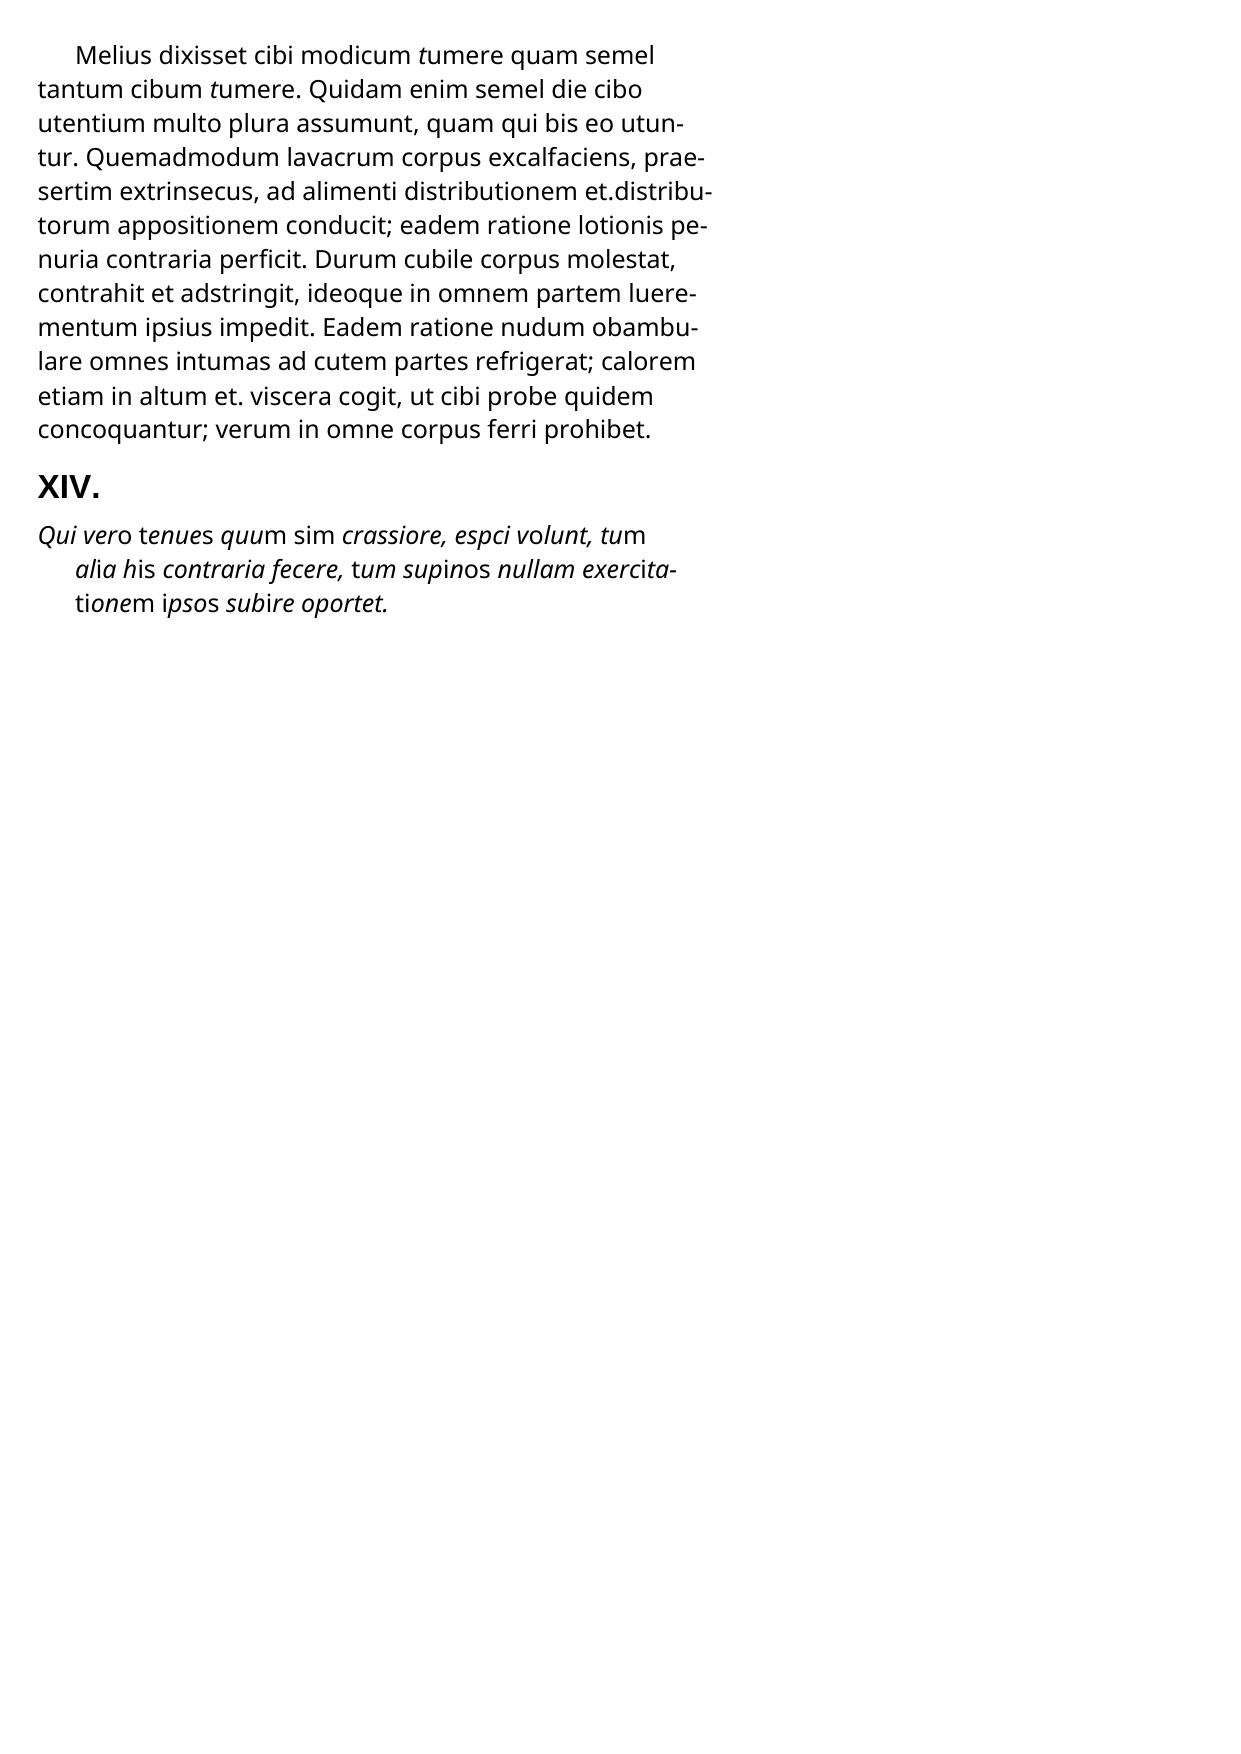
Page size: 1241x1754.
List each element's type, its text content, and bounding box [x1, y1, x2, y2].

subtitle XIV. [37, 467, 1203, 506]
text Qui vero tenues quum sim crassiore, espci volunt, tum alia his contraria fecere, tum supinos nullam exercita- tionem ipsos subire oportet. [37, 518, 1203, 620]
text Melius dixisset cibi modicum tumere quam semel tantum cibum tumere. Quidam enim semel die cibo utentium multo plura assumunt, quam qui bis eo utun- tur. Quemadmodum lavacrum corpus excalfaciens, prae- sertim extrinsecus, ad alimenti distributionem et.distribu- torum appositionem conducit; eadem ratione lotionis pe- nuria contraria perficit. Durum cubile corpus molestat, contrahit et adstringit, ideoque in omnem partem luere- mentum ipsius impedit. Eadem ratione nudum obambu- lare omnes intumas ad cutem partes refrigerat; calorem etiam in altum et. viscera cogit, ut cibi probe quidem concoquantur; verum in omne corpus ferri prohibet. [37, 37, 1203, 446]
